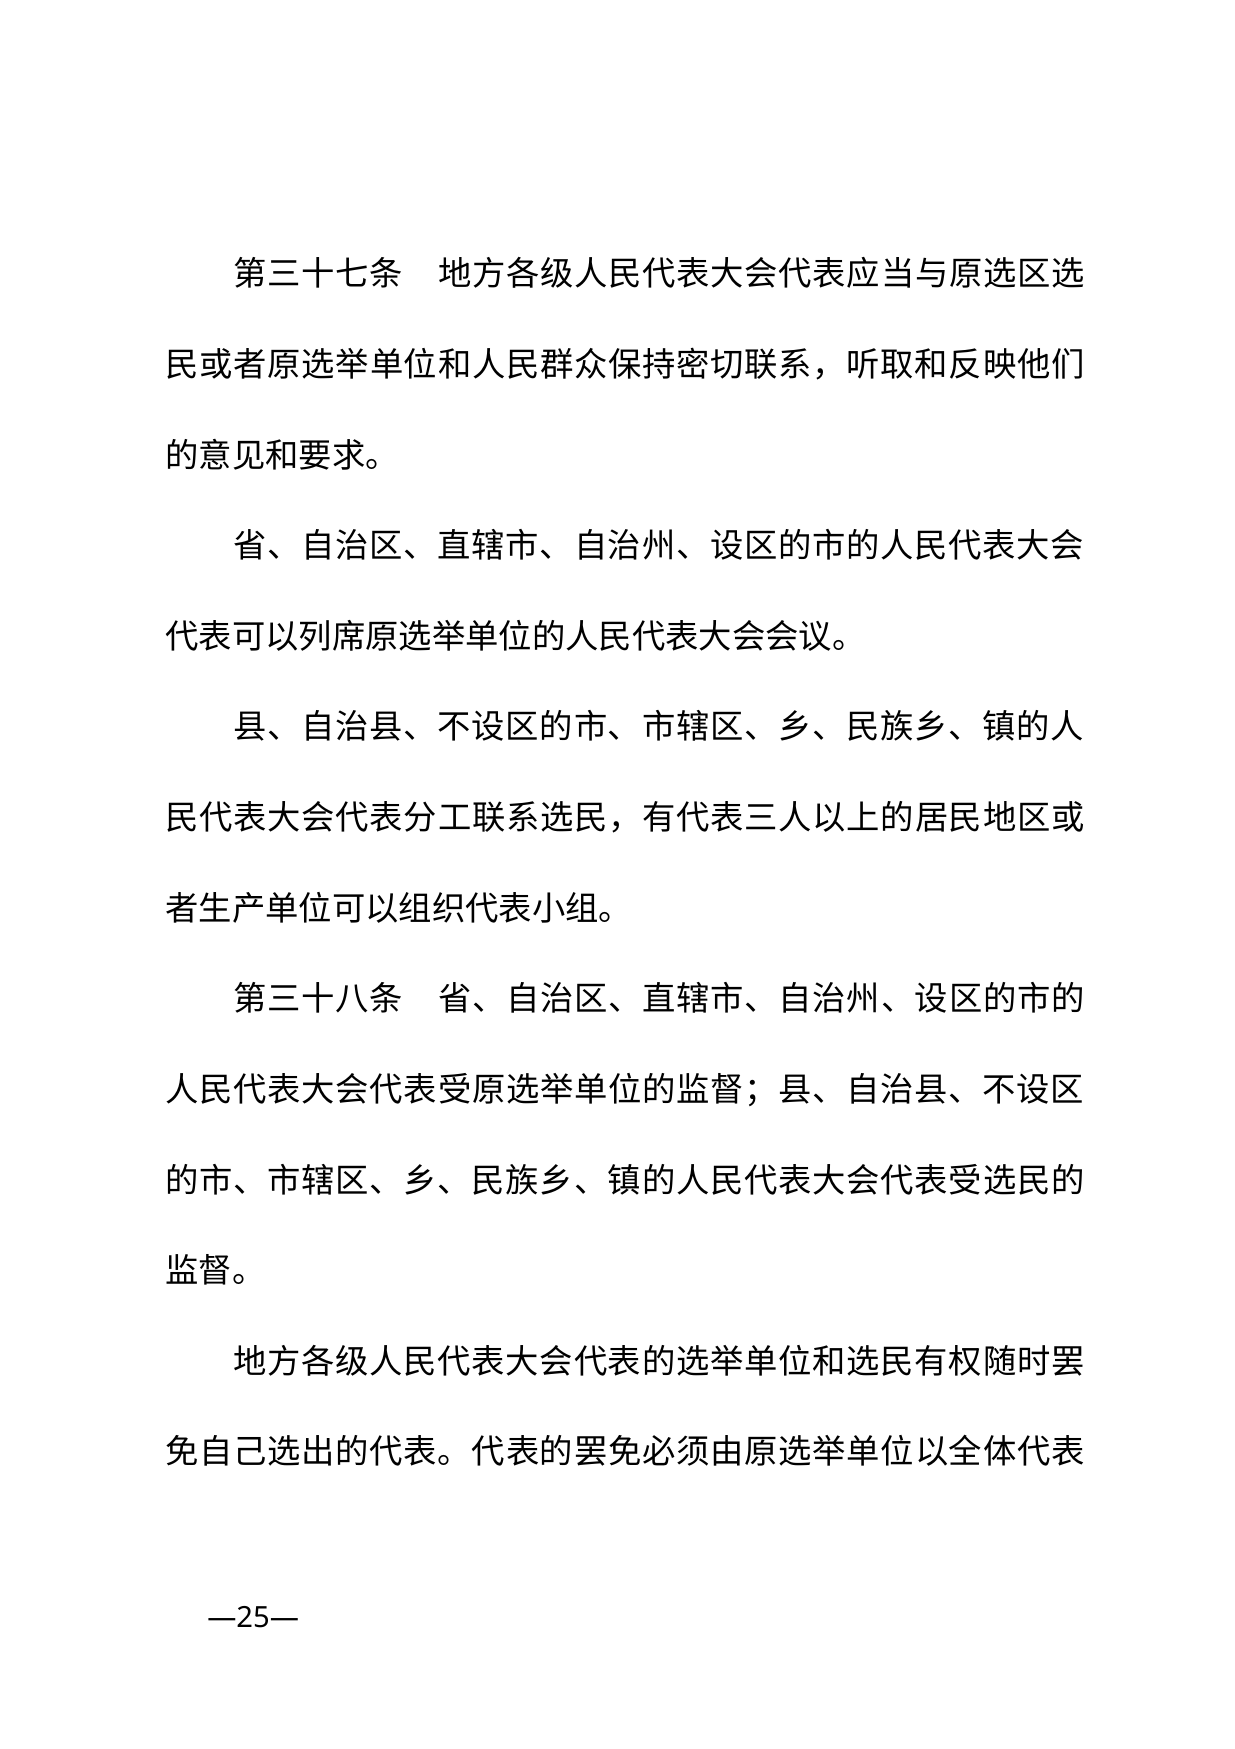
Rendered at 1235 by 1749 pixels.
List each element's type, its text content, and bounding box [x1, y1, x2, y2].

text 第三十七条 地方各级人民代表大会代表应当与原选区选民或者原选举单位和人民群众保持密切联系，听取和反映他们的意见和要求。 [165, 226, 1087, 498]
text 县、自治县、不设区的市、市辖区、乡、民族乡、镇的人民代表大会代表分工联系选民，有代表三人以上的居民地区或者生产单位可以组织代表小组。 [165, 679, 1087, 951]
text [165, 1313, 1087, 1495]
text 省、自治区、直辖市、自治州、设区的市的人民代表大会代表可以列席原选举单位的人民代表大会会议。 [165, 498, 1087, 679]
text 第三十八条 省、自治区、直辖市、自治州、设区的市的人民代表大会代表受原选举单位的监督；县、自治县、不设区的市、市辖区、乡、民族乡、镇的人民代表大会代表受选民的监督。 [165, 951, 1087, 1313]
